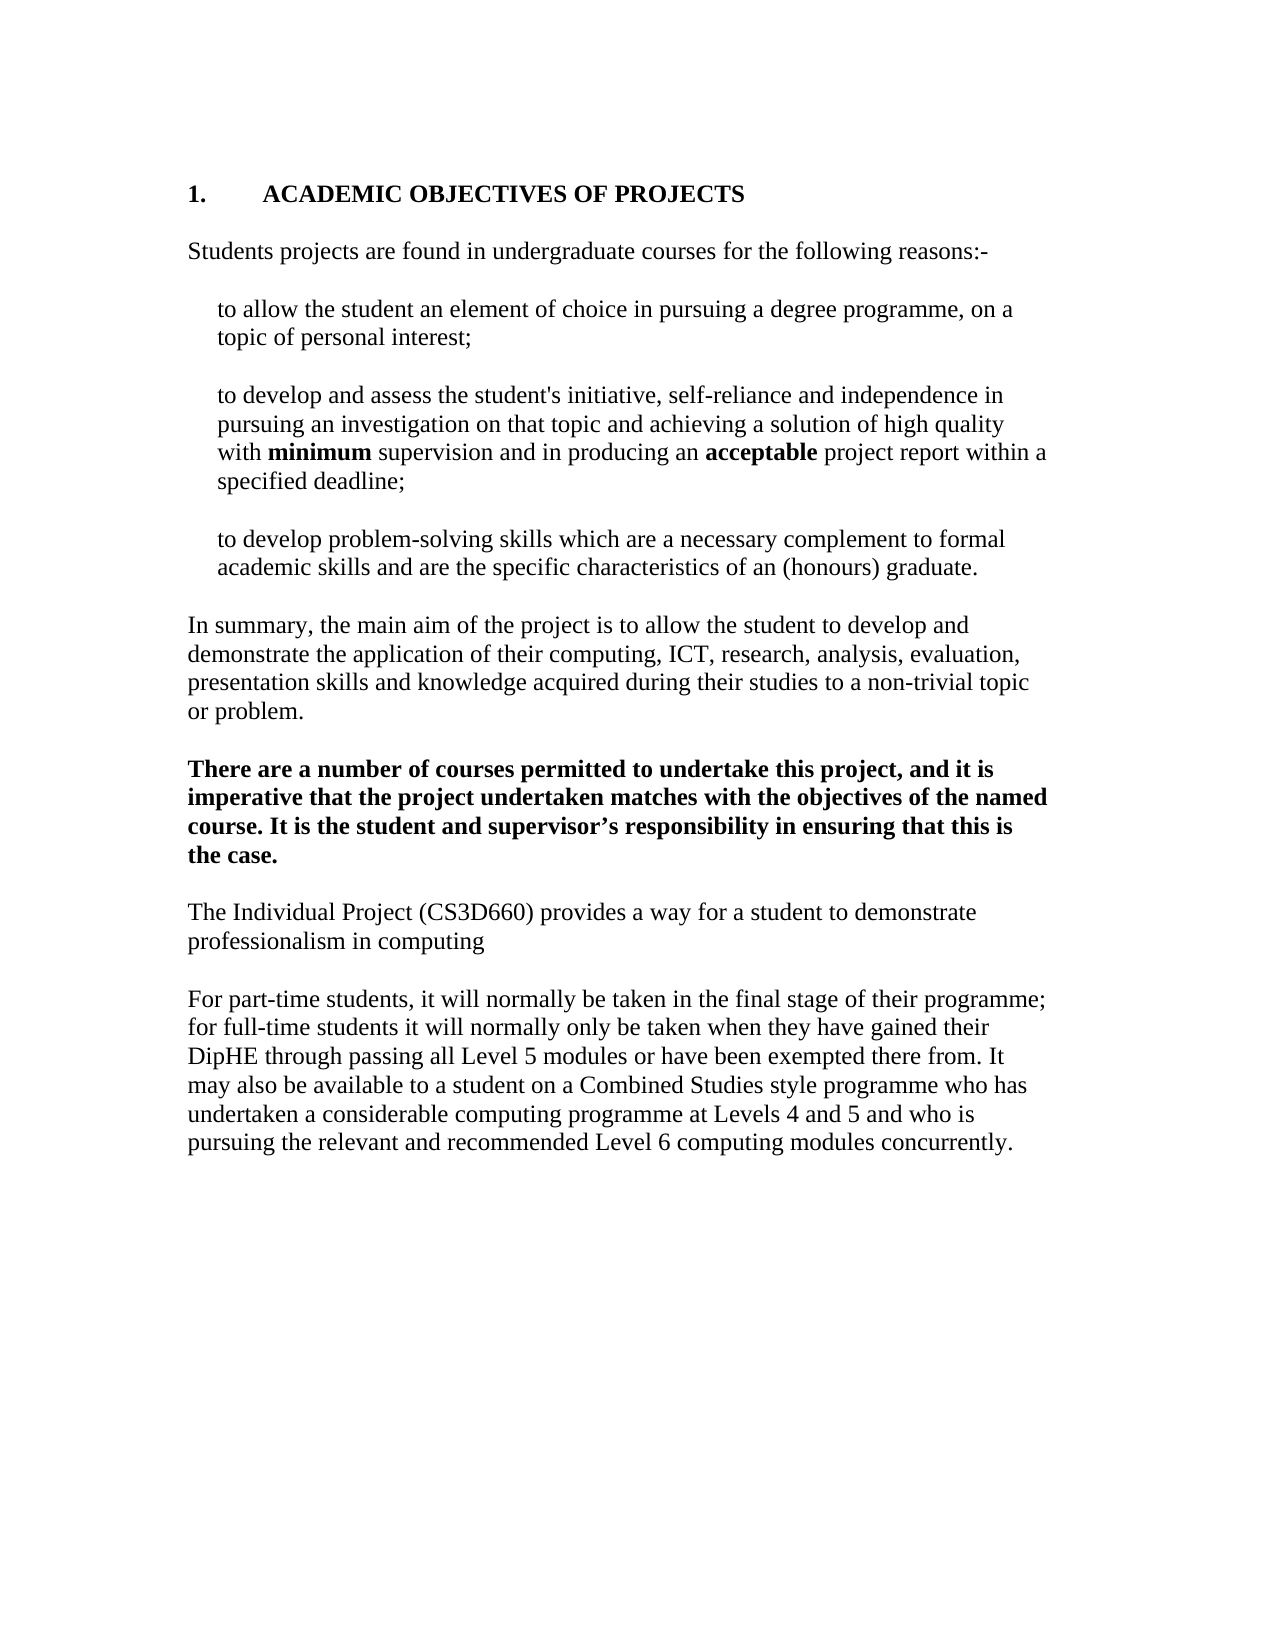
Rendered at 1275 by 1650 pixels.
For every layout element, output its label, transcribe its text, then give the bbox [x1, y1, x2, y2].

text The Individual Project (CS3D660) provides a way for a student to demonstrate professionalism in computing [187, 897, 1053, 955]
text 1. ACADEMIC OBJECTIVES OF PROJECTS [187, 179, 1053, 207]
text For part-time students, it will normally be taken in the final stage of their programme; for full-time students it will normally only be taken when they have gained their DipHE through passing all Level 5 modules or have been exempted there from. It may also be available to a student on a Combined Studies style programme who has undertaken a considerable computing programme at Levels 4 and 5 and who is pursuing the relevant and recommended Level 6 computing modules concurrently. [187, 984, 1053, 1156]
text to develop problem-solving skills which are a necessary complement to formal academic skills and are the specific characteristics of an (honours) graduate. [217, 524, 1053, 581]
text Students projects are found in undergraduate courses for the following reasons:- [187, 236, 1053, 265]
text to allow the student an element of choice in pursuing a degree programme, on a topic of personal interest; [217, 294, 1053, 351]
text There are a number of courses permitted to undertake this project, and it is imperative that the project undertaken matches with the objectives of the named course. It is the student and supervisor’s responsibility in ensuring that this is the case. [187, 754, 1053, 869]
text In summary, the main aim of the project is to allow the student to develop and demonstrate the application of their computing, ICT, research, analysis, evaluation, presentation skills and knowledge acquired during their studies to a non-trivial topic or problem. [187, 610, 1053, 725]
text to develop and assess the student's initiative, self-reliance and independence in pursuing an investigation on that topic and achieving a solution of high quality with minimum supervision and in producing an acceptable project report within a specified deadline; [217, 380, 1053, 495]
